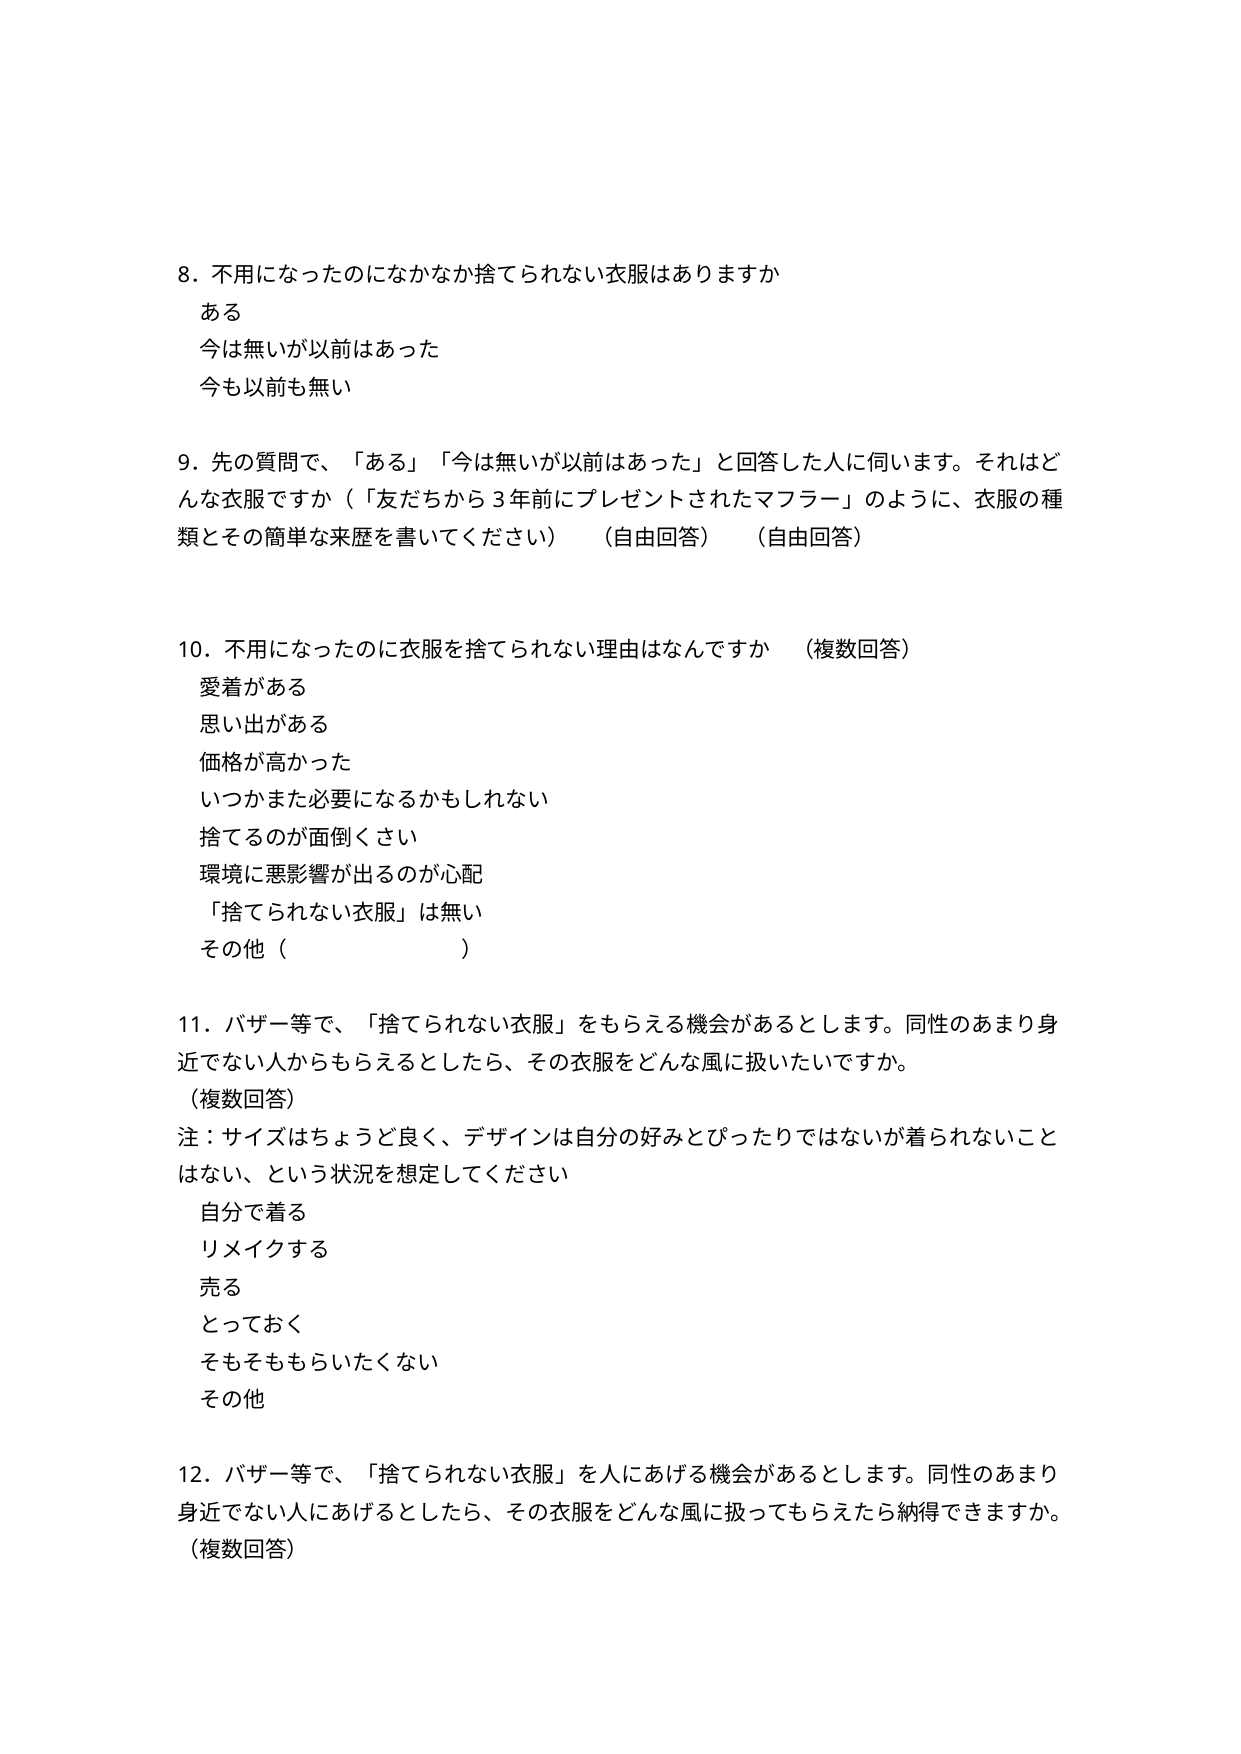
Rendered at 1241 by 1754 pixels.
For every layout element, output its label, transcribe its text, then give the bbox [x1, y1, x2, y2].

text とっておく [177, 1304, 1063, 1342]
text 今も以前も無い [177, 367, 1063, 404]
text （複数回答） [177, 1079, 1063, 1117]
text 思い出がある [177, 704, 1063, 742]
text その他 [177, 1379, 1063, 1417]
text いつかまた必要になるかもしれない [177, 779, 1063, 817]
text ある [177, 292, 1063, 329]
text 8．不用になったのになかなか捨てられない衣服はありますか [177, 254, 1063, 292]
text 注：サイズはちょうど良く、デザインは自分の好みとぴったりではないが着られないことはない、という状況を想定してください [177, 1117, 1063, 1192]
text （複数回答） [177, 1529, 1063, 1567]
text その他（ ） [177, 929, 1063, 967]
text 12．バザー等で、「捨てられない衣服」を人にあげる機会があるとします。同性のあまり身近でない人にあげるとしたら、その衣服をどんな風に扱ってもらえたら納得できますか。 [177, 1454, 1063, 1529]
text 愛着がある [177, 667, 1063, 704]
text 9．先の質問で、「ある」「今は無いが以前はあった」と回答した人に伺います。それはどんな衣服ですか（「友だちから3年前にプレゼントされたマフラー」のように、衣服の種類とその簡単な来歴を書いてください） （自由回答） （自由回答） [177, 442, 1063, 554]
text 捨てるのが面倒くさい [177, 817, 1063, 854]
text 「捨てられない衣服」は無い [177, 892, 1063, 929]
text 10．不用になったのに衣服を捨てられない理由はなんですか （複数回答） [177, 629, 1063, 667]
text 環境に悪影響が出るのが心配 [177, 854, 1063, 892]
text そもそももらいたくない [177, 1342, 1063, 1379]
text 11．バザー等で、「捨てられない衣服」をもらえる機会があるとします。同性のあまり身近でない人からもらえるとしたら、その衣服をどんな風に扱いたいですか。 [177, 1004, 1063, 1079]
text 今は無いが以前はあった [177, 329, 1063, 367]
text 売る [177, 1267, 1063, 1304]
text 価格が高かった [177, 742, 1063, 779]
text 自分で着る [177, 1192, 1063, 1229]
text リメイクする [177, 1229, 1063, 1267]
